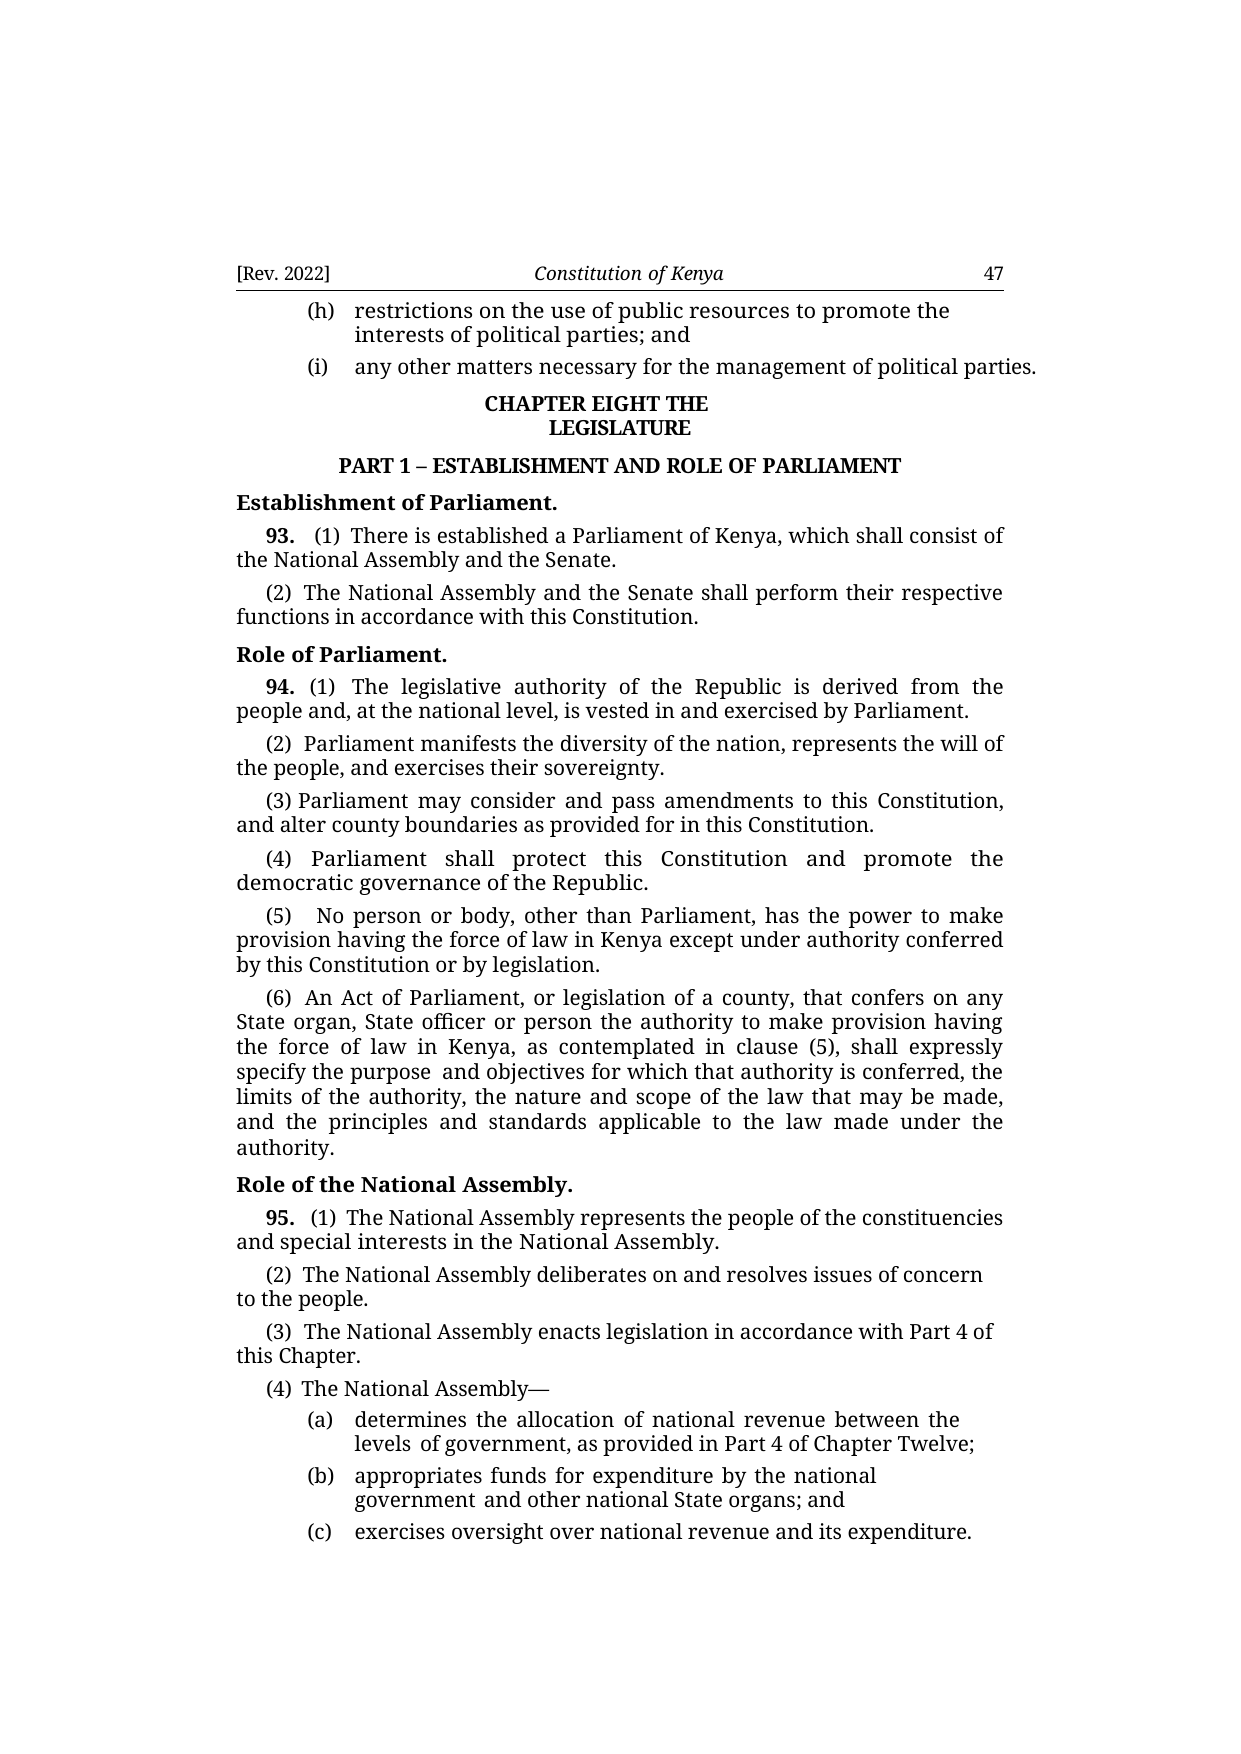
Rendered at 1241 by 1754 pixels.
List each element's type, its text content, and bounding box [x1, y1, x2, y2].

text PART 1 – ESTABLISHMENT AND ROLE OF PARLIAMENT [177, 451, 1063, 479]
list (1) The legislative authority of the Republic is derived from the people and, at the national level, is vested in and exercised by Parliament. [236, 674, 1004, 725]
list The National Assembly— [266, 1374, 1063, 1403]
text [Rev. 2022] Constitution of Kenya 47 [236, 260, 1063, 286]
list any other matters necessary for the management of political parties. [307, 352, 1063, 381]
list No person or body, other than Parliament, has the power to make provision having the force of law in Kenya except under authority conferred by this Constitution or by legislation. [236, 903, 1004, 978]
subtitle Establishment of Parliament. [236, 488, 1063, 517]
list appropriates funds for expenditure by the national government and other national State organs; and [307, 1464, 1004, 1514]
subtitle CHAPTER EIGHT THE LEGISLATURE [476, 392, 717, 442]
list The National Assembly deliberates on and resolves issues of concern to the people. [236, 1262, 1004, 1312]
text (2) The National Assembly and the Senate shall perform their respective functions in accordance with this Constitution. [236, 580, 1004, 630]
list restrictions on the use of public resources to promote the interests of political parties; and [307, 298, 1004, 349]
list An Act of Parliament, or legislation of a county, that confers on any State organ, State officer or person the authority to make provision having the force of law in Kenya, as contemplated in clause (5), shall expressly specify the purpose and objectives for which that authority is conferred, the limits of the authority, the nature and scope of the law that may be made, and the principles and standards applicable to the law made under the authority. [236, 985, 1004, 1161]
list The National Assembly enacts legislation in accordance with Part 4 of this Chapter. [236, 1319, 1004, 1369]
list exercises oversight over national revenue and its expenditure. [307, 1517, 1063, 1546]
list (1) There is established a Parliament of Kenya, which shall consist of the National Assembly and the Senate. [236, 523, 1004, 573]
subtitle Role of the National Assembly. [236, 1170, 1063, 1199]
list Parliament manifests the diversity of the nation, represents the will of the people, and exercises their sovereignty. [236, 732, 1004, 782]
list determines the allocation of national revenue between the levels of government, as provided in Part 4 of Chapter Twelve; [307, 1408, 1004, 1458]
list Parliament may consider and pass amendments to this Constitution, and alter county boundaries as provided for in this Constitution. [236, 789, 1004, 839]
list (1) The National Assembly represents the people of the constituencies and special interests in the National Assembly. [236, 1205, 1004, 1255]
subtitle Role of Parliament. [236, 640, 1063, 668]
list Parliament shall protect this Constitution and promote the democratic governance of the Republic. [236, 846, 1004, 896]
